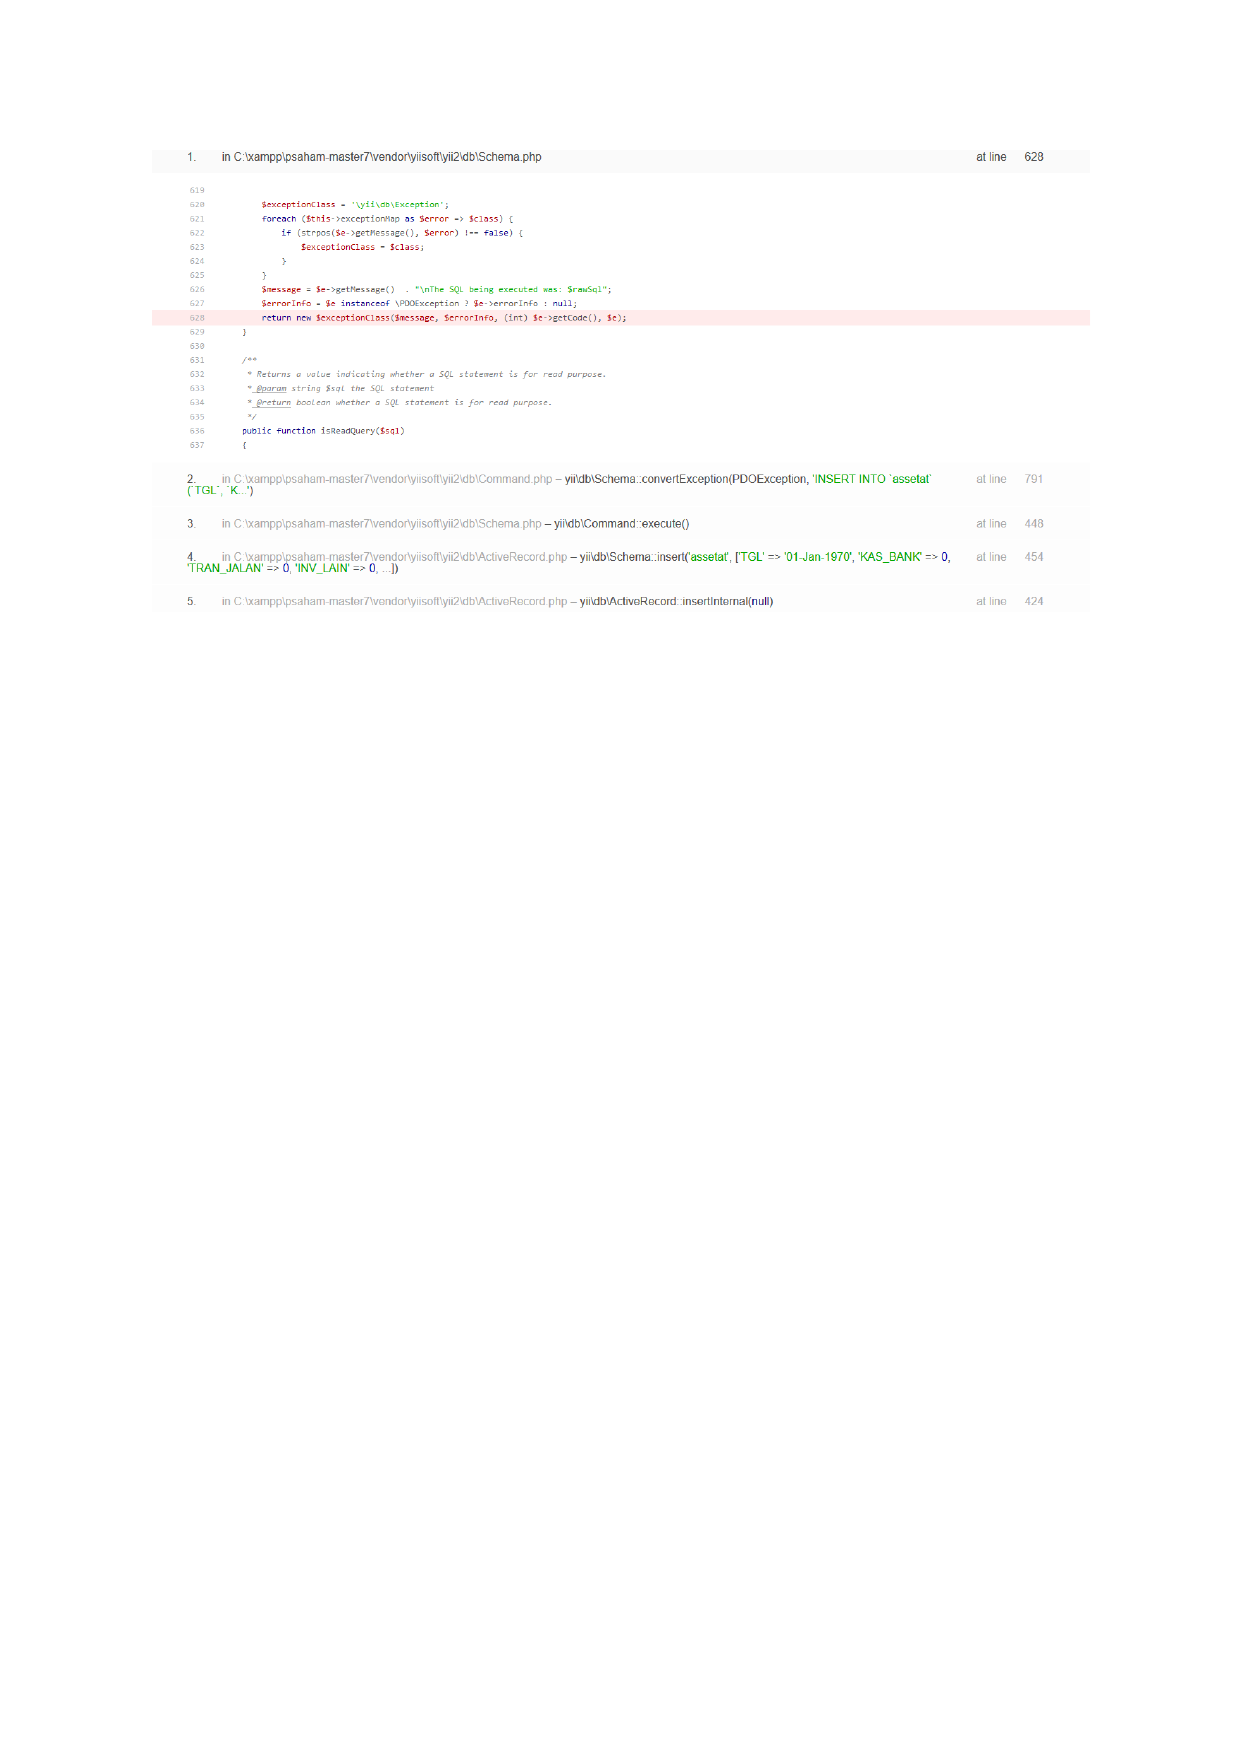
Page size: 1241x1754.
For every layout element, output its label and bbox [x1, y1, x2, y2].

picture [150, 150, 1091, 612]
